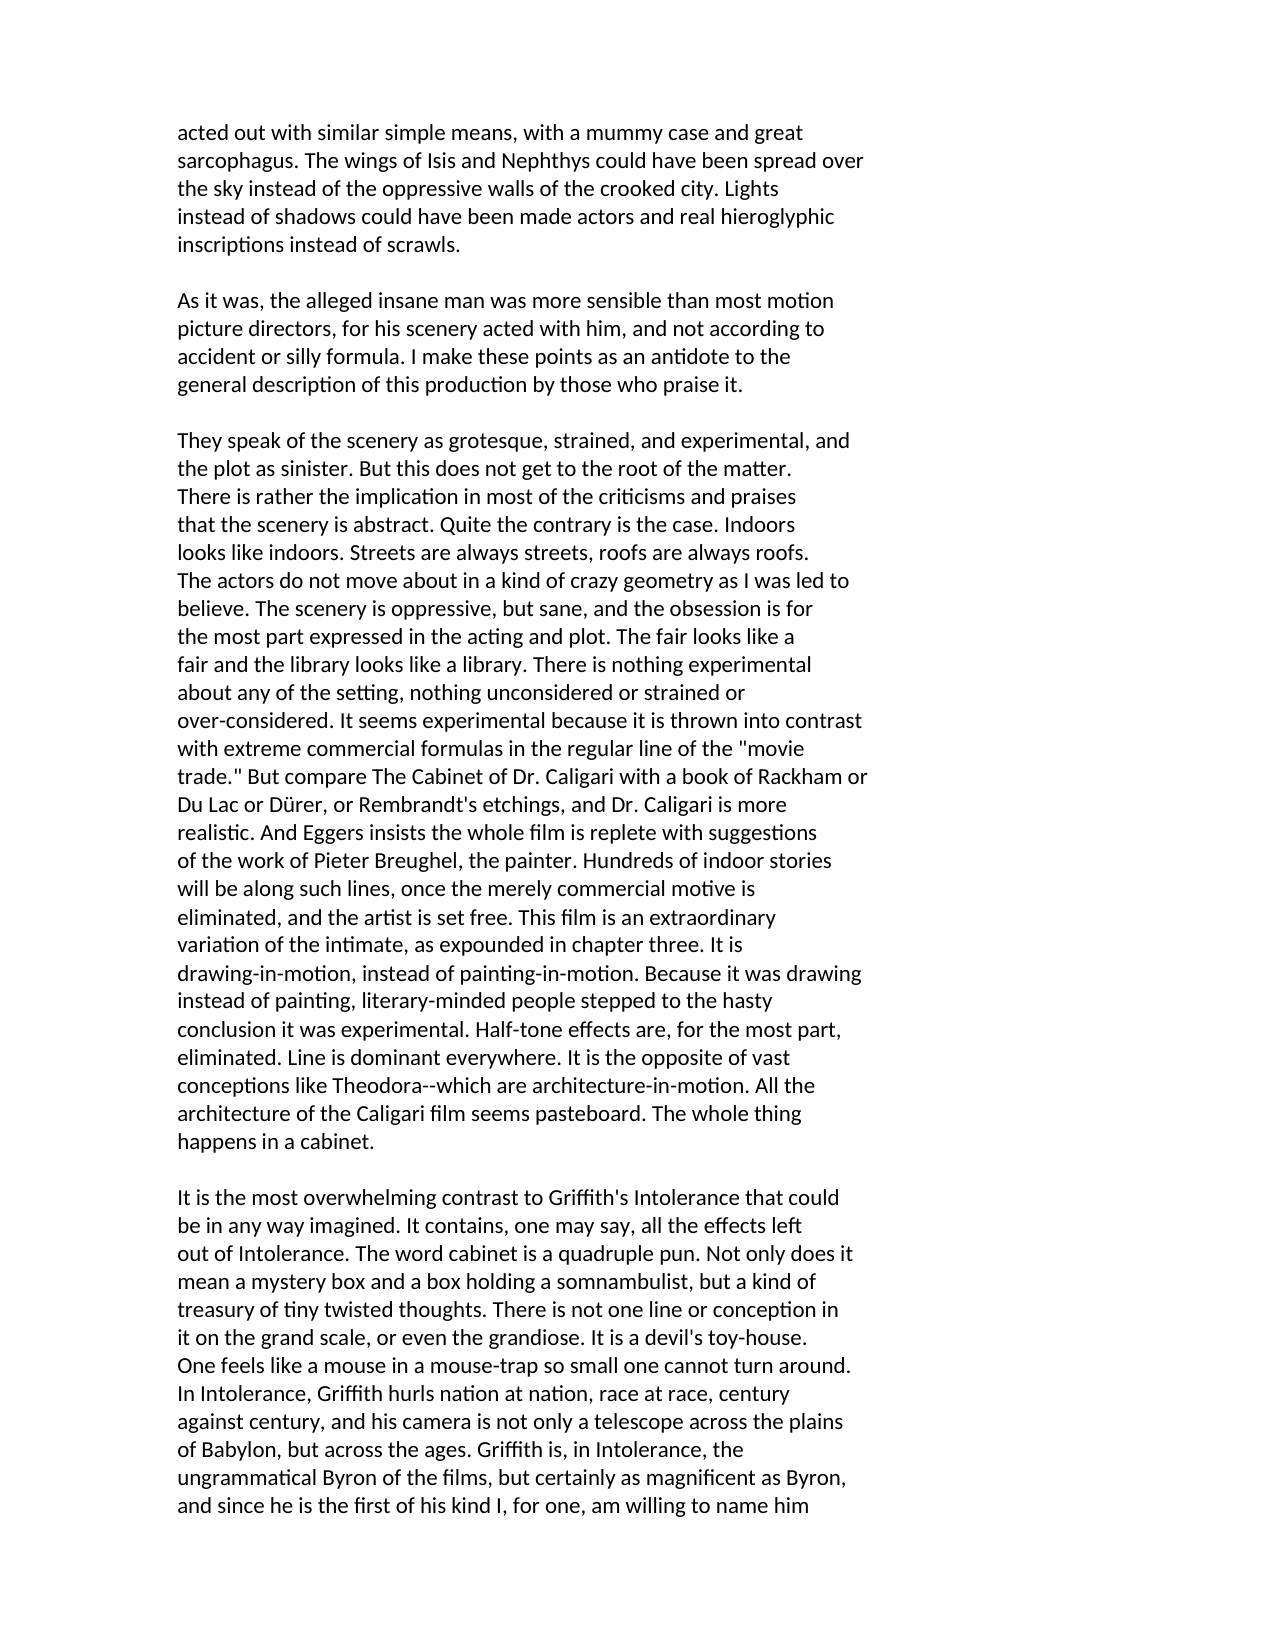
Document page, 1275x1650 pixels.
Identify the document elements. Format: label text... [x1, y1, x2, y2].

text it on the grand scale, or even the grandiose. It is a devil's toy-house. [177, 1323, 1186, 1351]
text about any of the setting, nothing unconsidered or strained or [177, 678, 1186, 706]
text sarcophagus. The wings of Isis and Nephthys could have been spread over [177, 146, 1186, 174]
text architecture of the Caligari film seems pasteboard. The whole thing [177, 1099, 1186, 1127]
text will be along such lines, once the merely commercial motive is [177, 874, 1186, 903]
text instead of shadows could have been made actors and real hieroglyphic [177, 202, 1186, 230]
text realistic. And Eggers insists the whole film is replete with suggestions [177, 818, 1186, 847]
text eliminated, and the artist is set free. This film is an extraordinary [177, 903, 1186, 931]
text The actors do not move about in a kind of crazy geometry as I was led to [177, 566, 1186, 594]
text Du Lac or Dürer, or Rembrandt's etchings, and Dr. Caligari is more [177, 791, 1186, 818]
text looks like indoors. Streets are always streets, roofs are always roofs. [177, 538, 1186, 566]
text In Intolerance, Griffith hurls nation at nation, race at race, century [177, 1379, 1186, 1407]
text As it was, the alleged insane man was more sensible than most motion [177, 286, 1186, 314]
text variation of the intimate, as expounded in chapter three. It is [177, 931, 1186, 959]
text general description of this production by those who praise it. [177, 370, 1186, 398]
text instead of painting, literary-minded people stepped to the hasty [177, 987, 1186, 1015]
text fair and the library looks like a library. There is nothing experimental [177, 650, 1186, 678]
text believe. The scenery is oppressive, but sane, and the obsession is for [177, 594, 1186, 622]
text treasury of tiny twisted thoughts. There is not one line or conception in [177, 1295, 1186, 1323]
text There is rather the implication in most of the criticisms and praises [177, 482, 1186, 510]
text eliminated. Line is dominant everywhere. It is the opposite of vast [177, 1043, 1186, 1071]
text mean a mystery box and a box holding a somnambulist, but a kind of [177, 1267, 1186, 1295]
text happens in a cabinet. [177, 1127, 1186, 1155]
text the plot as sinister. But this does not get to the root of the matter. [177, 454, 1186, 482]
text ungrammatical Byron of the films, but certainly as magnificent as Byron, [177, 1463, 1186, 1491]
text the sky instead of the oppressive walls of the crooked city. Lights [177, 174, 1186, 202]
text of the work of Pieter Breughel, the painter. Hundreds of indoor stories [177, 847, 1186, 874]
text and since he is the first of his kind I, for one, am willing to name him [177, 1491, 1186, 1519]
text over-considered. It seems experimental because it is thrown into contrast [177, 706, 1186, 734]
text accident or silly formula. I make these points as an antidote to the [177, 342, 1186, 370]
text out of Intolerance. The word cabinet is a quadruple pun. Not only does it [177, 1239, 1186, 1267]
text conceptions like Theodora--which are architecture-in-motion. All the [177, 1071, 1186, 1099]
text of Babylon, but across the ages. Griffith is, in Intolerance, the [177, 1435, 1186, 1463]
text trade." But compare The Cabinet of Dr. Caligari with a book of Rackham or [177, 762, 1186, 791]
text One feels like a mouse in a mouse-trap so small one cannot turn around. [177, 1351, 1186, 1379]
text conclusion it was experimental. Half-tone effects are, for the most part, [177, 1015, 1186, 1043]
text picture directors, for his scenery acted with him, and not according to [177, 314, 1186, 342]
text with extreme commercial formulas in the regular line of the "movie [177, 734, 1186, 762]
text inscriptions instead of scrawls. [177, 230, 1186, 258]
text be in any way imagined. It contains, one may say, all the effects left [177, 1211, 1186, 1239]
text drawing-in-motion, instead of painting-in-motion. Because it was drawing [177, 959, 1186, 987]
text They speak of the scenery as grotesque, strained, and experimental, and [177, 426, 1186, 454]
text against century, and his camera is not only a telescope across the plains [177, 1407, 1186, 1435]
text It is the most overwhelming contrast to Griffith's Intolerance that could [177, 1183, 1186, 1211]
text the most part expressed in the acting and plot. The fair looks like a [177, 622, 1186, 650]
text that the scenery is abstract. Quite the contrary is the case. Indoors [177, 510, 1186, 538]
text acted out with similar simple means, with a mummy case and great [177, 118, 1186, 146]
